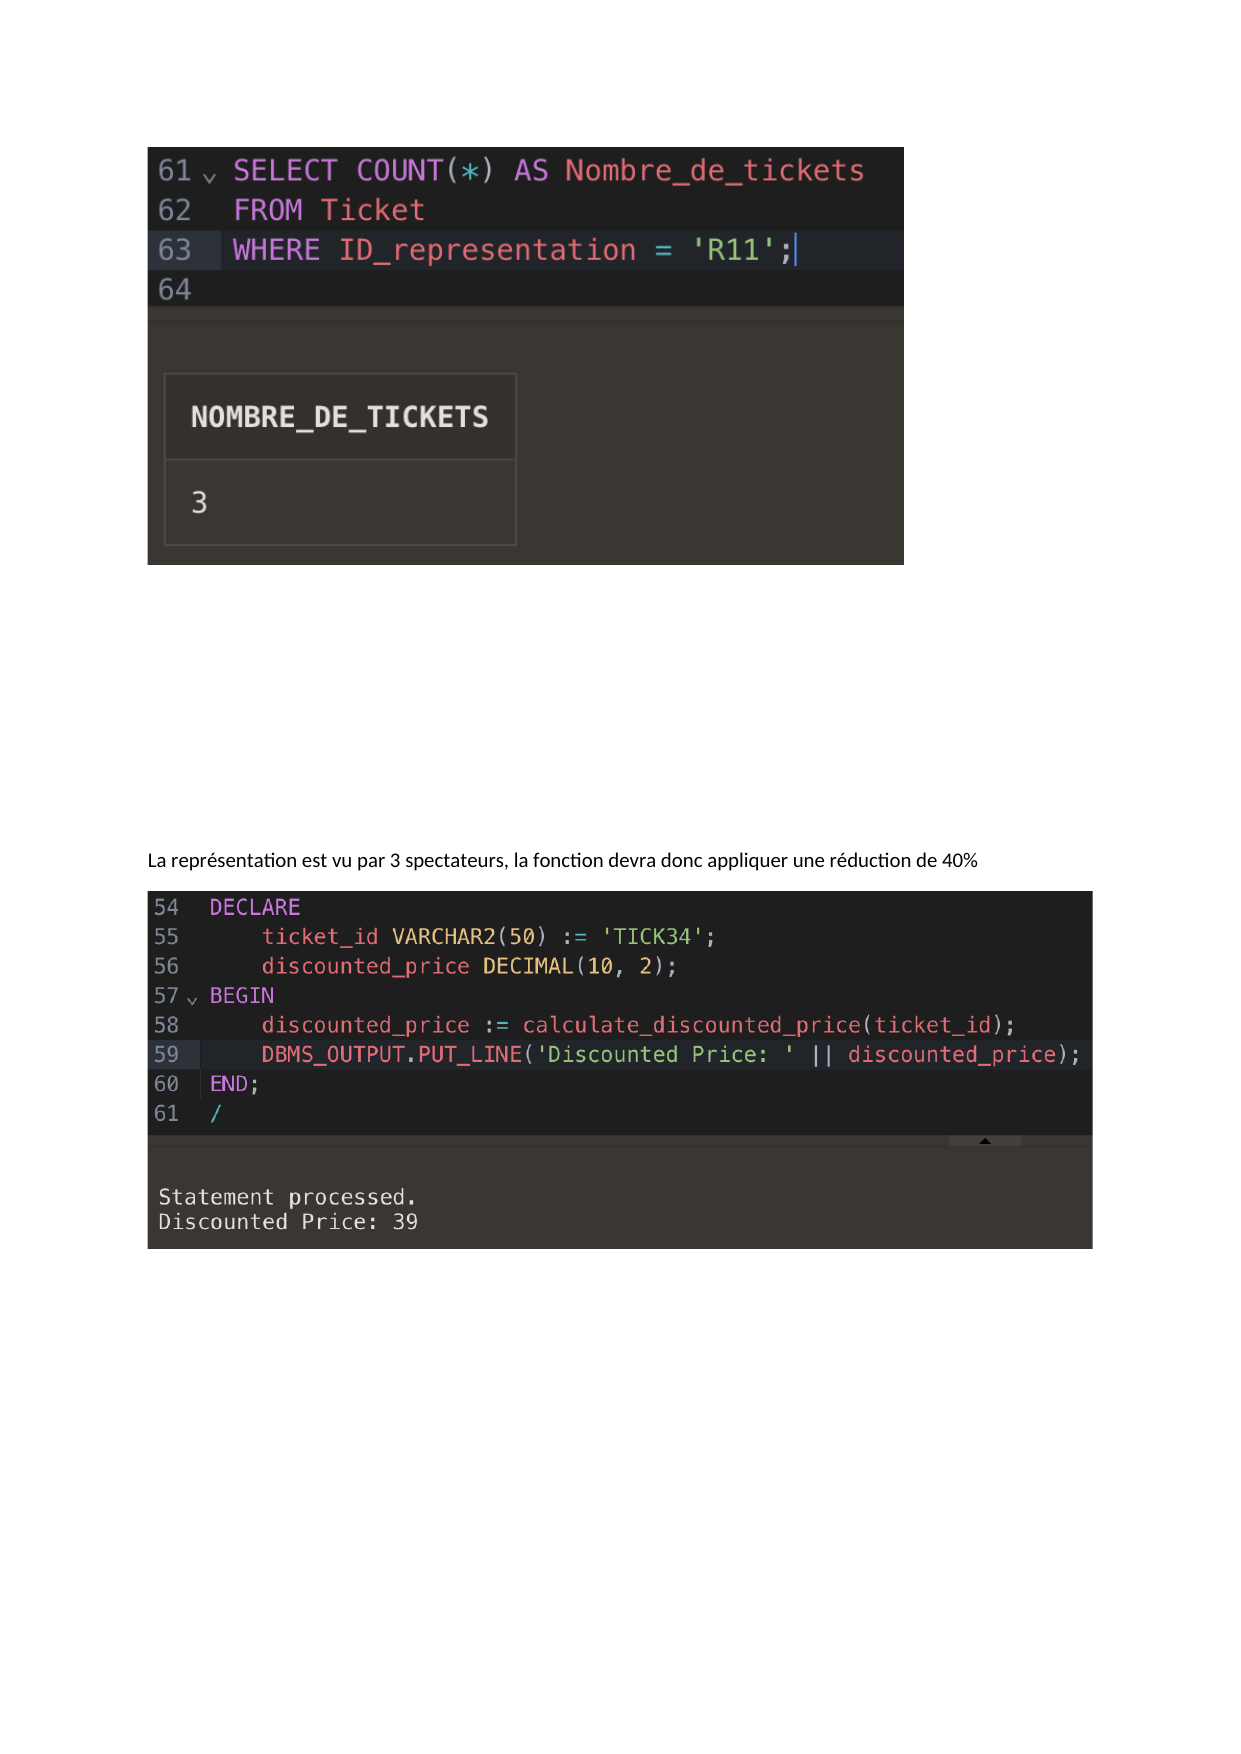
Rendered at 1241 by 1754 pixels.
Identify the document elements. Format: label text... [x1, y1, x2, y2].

picture [147, 891, 1093, 1249]
picture [147, 147, 904, 565]
text La représentation est vu par 3 spectateurs, la fonction devra donc appliquer une réduction de 40% [148, 847, 1093, 873]
